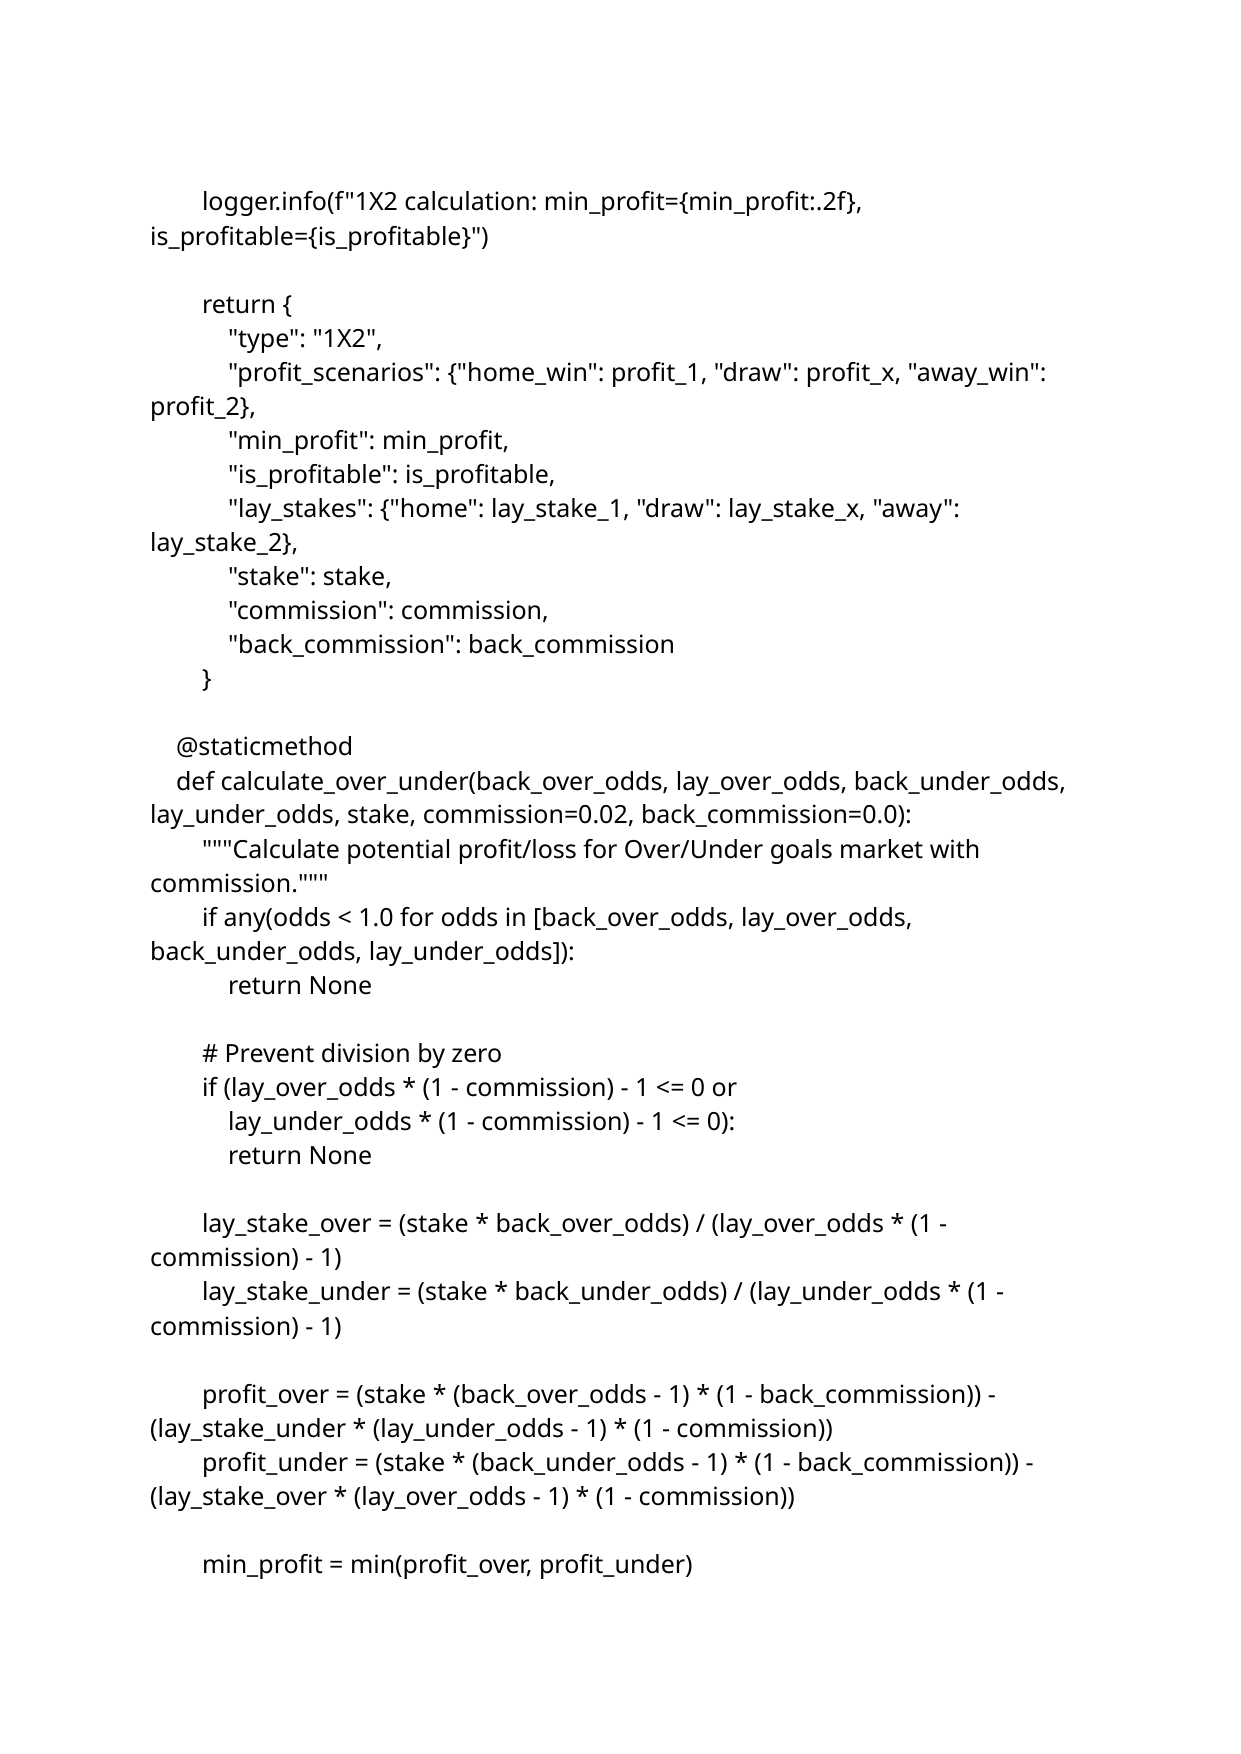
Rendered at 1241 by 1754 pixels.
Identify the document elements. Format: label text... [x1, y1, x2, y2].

text min_profit = min(profit_over, profit_under) [150, 1547, 1090, 1581]
text return None [150, 967, 1090, 1002]
text } [150, 661, 1090, 695]
text "lay_stakes": {"home": lay_stake_1, "draw": lay_stake_x, "away": lay_stake_2}, [150, 491, 1090, 559]
text "is_profitable": is_profitable, [150, 457, 1090, 491]
text profit_under = (stake * (back_under_odds - 1) * (1 - back_commission)) - (lay_stake_over * (lay_over_odds - 1) * (1 - commission)) [150, 1444, 1090, 1512]
text @staticmethod [150, 729, 1090, 763]
text # Prevent division by zero [150, 1036, 1090, 1070]
text "type": "1X2", [150, 320, 1090, 354]
text "min_profit": min_profit, [150, 422, 1090, 457]
text profit_over = (stake * (back_over_odds - 1) * (1 - back_commission)) - (lay_stake_under * (lay_under_odds - 1) * (1 - commission)) [150, 1376, 1090, 1444]
text logger.info(f"1X2 calculation: min_profit={min_profit:.2f}, is_profitable={is_profitable}") [150, 184, 1090, 252]
text lay_under_odds * (1 - commission) - 1 <= 0): [150, 1104, 1090, 1138]
text "profit_scenarios": {"home_win": profit_1, "draw": profit_x, "away_win": profit_2}, [150, 354, 1090, 422]
text if any(odds < 1.0 for odds in [back_over_odds, lay_over_odds, back_under_odds, lay_under_odds]): [150, 899, 1090, 967]
text lay_stake_over = (stake * back_over_odds) / (lay_over_odds * (1 - commission) - 1) [150, 1206, 1090, 1274]
text "commission": commission, [150, 593, 1090, 627]
text if (lay_over_odds * (1 - commission) - 1 <= 0 or [150, 1070, 1090, 1104]
text return None [150, 1138, 1090, 1172]
text lay_stake_under = (stake * back_under_odds) / (lay_under_odds * (1 - commission) - 1) [150, 1274, 1090, 1342]
text return { [150, 286, 1090, 320]
text "back_commission": back_commission [150, 627, 1090, 661]
text "stake": stake, [150, 559, 1090, 593]
text """Calculate potential profit/loss for Over/Under goals market with commission.""" [150, 831, 1090, 899]
text def calculate_over_under(back_over_odds, lay_over_odds, back_under_odds, lay_under_odds, stake, commission=0.02, back_commission=0.0): [150, 763, 1090, 831]
